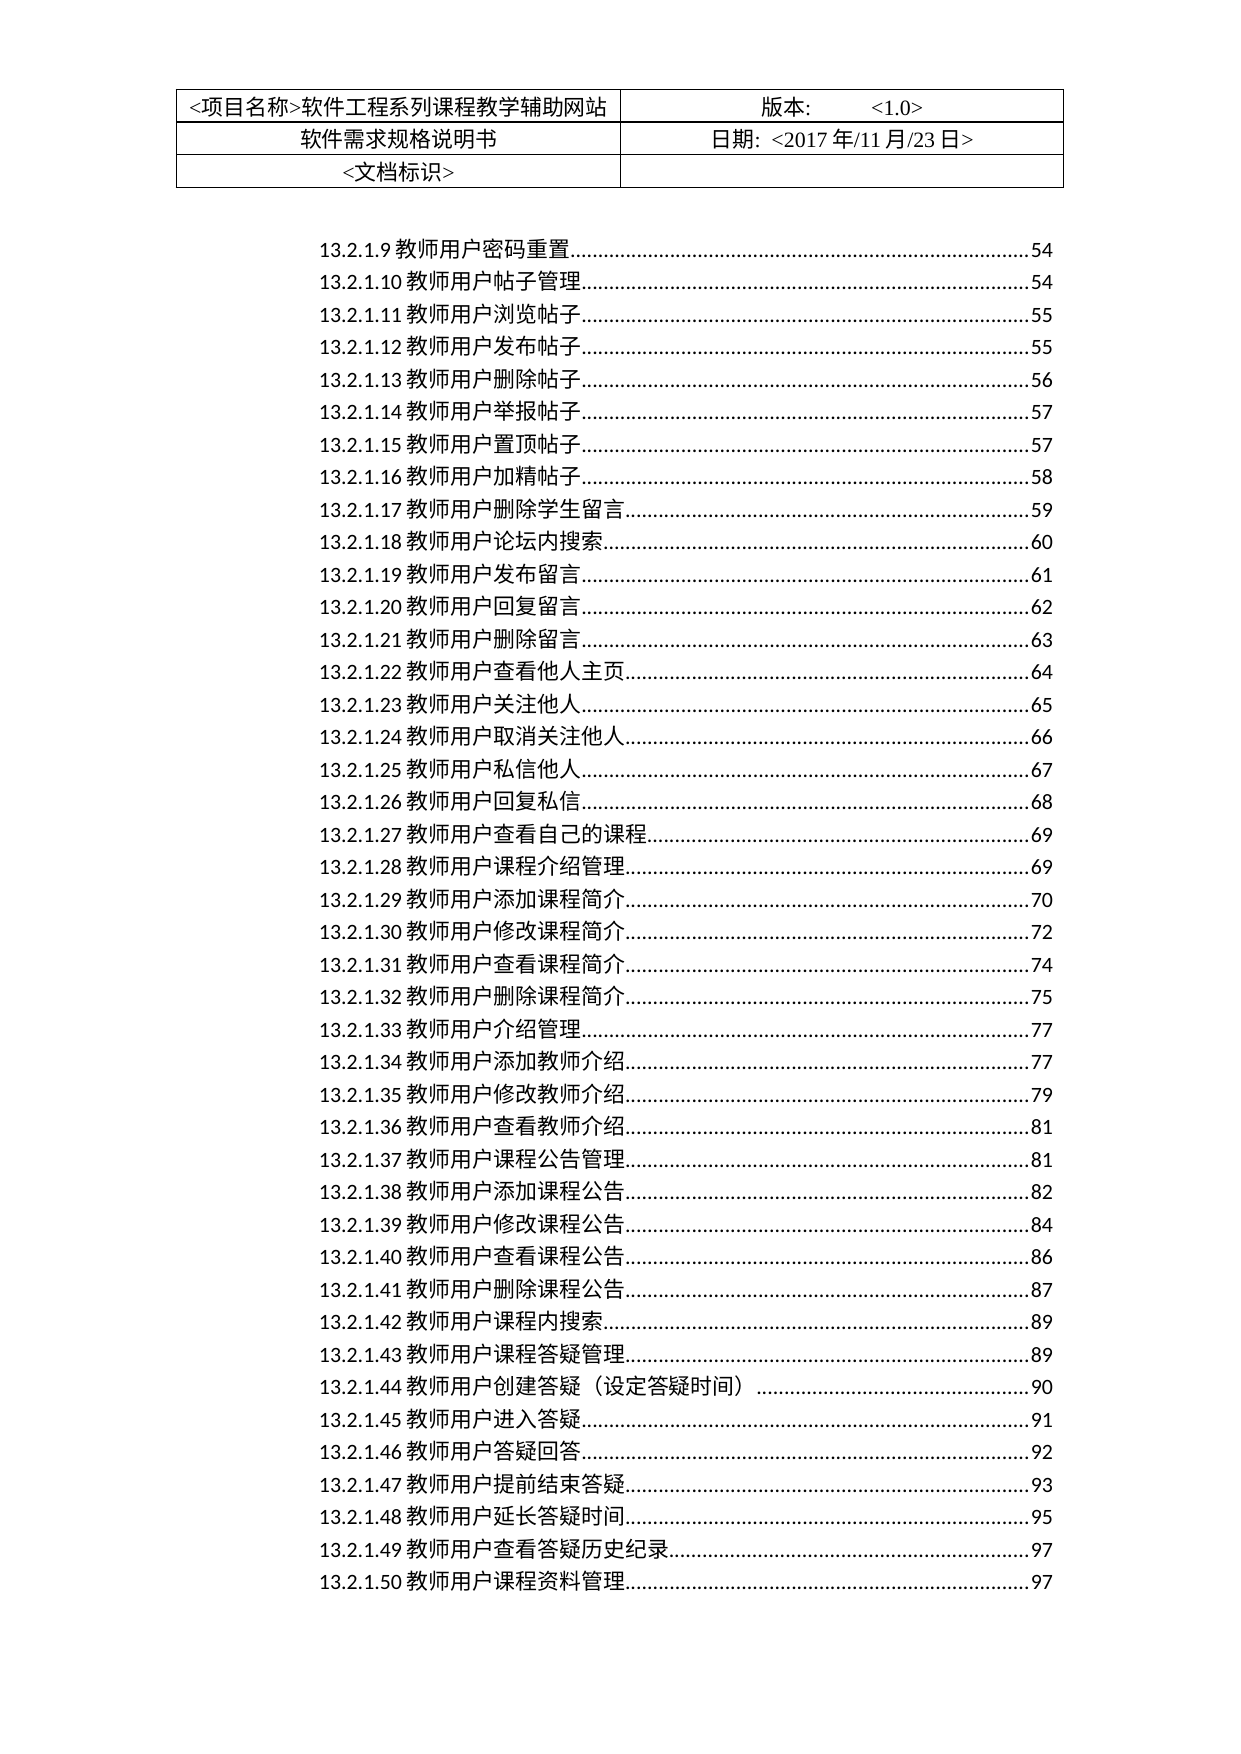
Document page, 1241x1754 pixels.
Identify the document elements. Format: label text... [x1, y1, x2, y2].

text 13.2.1.34教师用户添加教师介绍 77 [319, 1044, 1053, 1076]
text 13.2.1.18教师用户论坛内搜索 60 [319, 524, 1053, 556]
text 13.2.1.50教师用户课程资料管理 97 [319, 1564, 1053, 1596]
text 13.2.1.37教师用户课程公告管理 81 [319, 1141, 1053, 1174]
text 13.2.1.47教师用户提前结束答疑 93 [319, 1466, 1053, 1499]
text 13.2.1.26教师用户回复私信 68 [319, 784, 1053, 816]
text 13.2.1.21教师用户删除留言 63 [319, 621, 1053, 654]
text 13.2.1.24教师用户取消关注他人 66 [319, 719, 1053, 751]
text 13.2.1.13教师用户删除帖子 56 [319, 361, 1053, 394]
text 13.2.1.46教师用户答疑回答 92 [319, 1434, 1053, 1466]
text 13.2.1.43教师用户课程答疑管理 89 [319, 1336, 1053, 1369]
text 13.2.1.29教师用户添加课程简介 70 [319, 881, 1053, 914]
text 13.2.1.32教师用户删除课程简介 75 [319, 979, 1053, 1011]
text 13.2.1.44教师用户创建答疑（设定答疑时间） 90 [319, 1369, 1053, 1401]
text 13.2.1.9教师用户密码重置 54 [319, 231, 1053, 264]
text 13.2.1.15教师用户置顶帖子 57 [319, 426, 1053, 459]
text 13.2.1.20教师用户回复留言 62 [319, 589, 1053, 621]
text 13.2.1.41教师用户删除课程公告 87 [319, 1271, 1053, 1304]
text 13.2.1.42教师用户课程内搜索 89 [319, 1304, 1053, 1336]
text 13.2.1.27教师用户查看自己的课程 69 [319, 816, 1053, 849]
text 13.2.1.33教师用户介绍管理 77 [319, 1011, 1053, 1044]
text 13.2.1.11教师用户浏览帖子 55 [319, 296, 1053, 329]
text 13.2.1.12教师用户发布帖子 55 [319, 329, 1053, 361]
text 13.2.1.48教师用户延长答疑时间 95 [319, 1499, 1053, 1531]
text 13.2.1.31教师用户查看课程简介 74 [319, 946, 1053, 979]
text 13.2.1.23教师用户关注他人 65 [319, 686, 1053, 719]
text 13.2.1.40教师用户查看课程公告 86 [319, 1239, 1053, 1271]
text 13.2.1.45教师用户进入答疑 91 [319, 1401, 1053, 1434]
text 13.2.1.35教师用户修改教师介绍 79 [319, 1076, 1053, 1109]
text 13.2.1.17教师用户删除学生留言 59 [319, 491, 1053, 524]
text 13.2.1.14教师用户举报帖子 57 [319, 394, 1053, 426]
text 13.2.1.30教师用户修改课程简介 72 [319, 914, 1053, 946]
text 13.2.1.22教师用户查看他人主页 64 [319, 654, 1053, 686]
text 13.2.1.36教师用户查看教师介绍 81 [319, 1109, 1053, 1141]
text 13.2.1.38教师用户添加课程公告 82 [319, 1174, 1053, 1206]
text 13.2.1.16教师用户加精帖子 58 [319, 459, 1053, 491]
text 13.2.1.49教师用户查看答疑历史纪录 97 [319, 1531, 1053, 1564]
text 13.2.1.10教师用户帖子管理 54 [319, 264, 1053, 296]
text 13.2.1.28教师用户课程介绍管理 69 [319, 849, 1053, 881]
text 13.2.1.25教师用户私信他人 67 [319, 751, 1053, 784]
text 13.2.1.19教师用户发布留言 61 [319, 556, 1053, 589]
text 13.2.1.39教师用户修改课程公告 84 [319, 1206, 1053, 1239]
